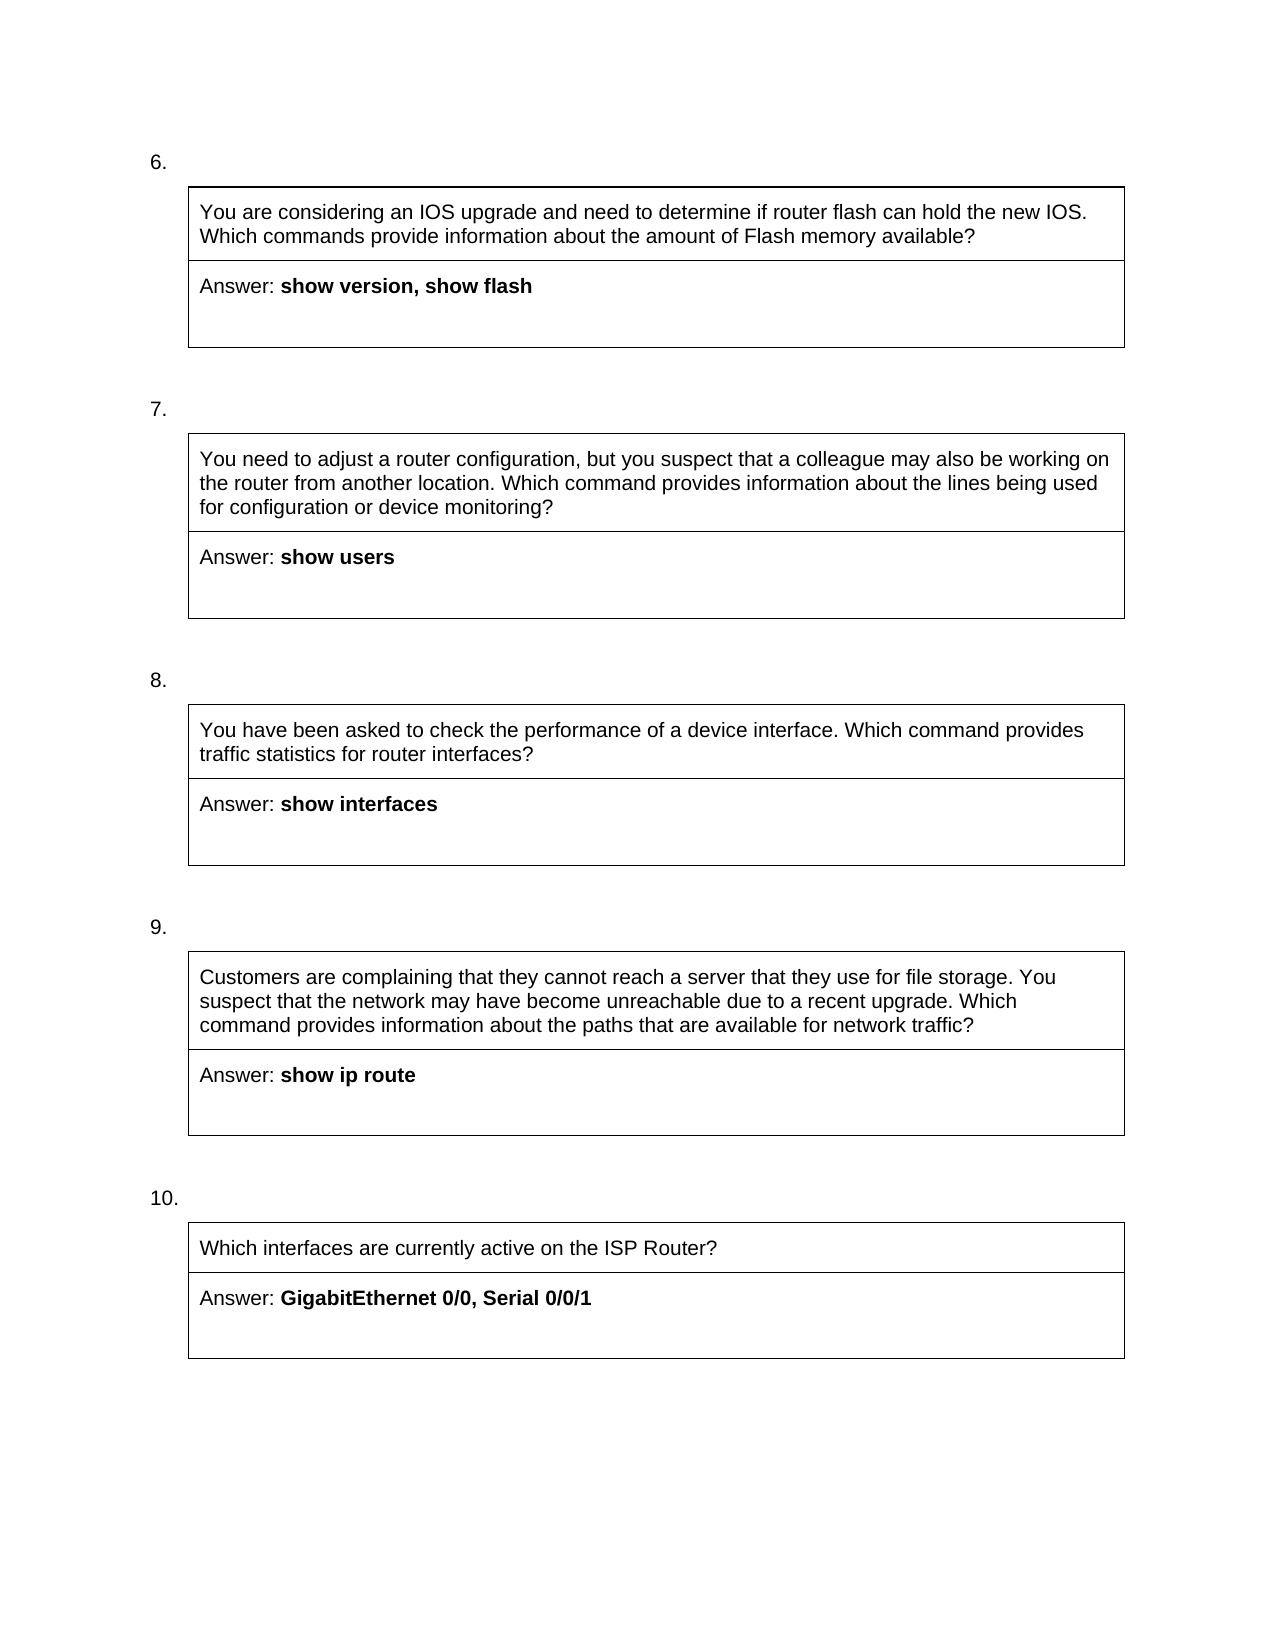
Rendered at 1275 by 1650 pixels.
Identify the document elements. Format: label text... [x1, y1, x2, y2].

text 10. [150, 1185, 1125, 1209]
table_cell Answer: GigabitEthernet 0/0, Serial 0/0/1 [189, 1273, 1124, 1358]
table_header Which interfaces are currently active on the ISP Router? [189, 1223, 1124, 1272]
table_cell Answer: show interfaces [189, 779, 1124, 864]
text 7. [150, 397, 1125, 421]
table_header You have been asked to check the performance of a device interface. Which command provides traffic statistics for router interfaces? [189, 705, 1124, 778]
text 6. [150, 150, 1125, 174]
text 8. [150, 668, 1125, 692]
table_cell Answer: show ip route [189, 1050, 1124, 1135]
table_cell Answer: show version, show flash [189, 261, 1124, 347]
text 9. [150, 914, 1125, 938]
table_header You are considering an IOS upgrade and need to determine if router flash can hold the new IOS. Which commands provide information about the amount of Flash memory available? [189, 188, 1124, 260]
table_cell Answer: show users [189, 532, 1124, 618]
table_header You need to adjust a router configuration, but you suspect that a colleague may also be working on the router from another location. Which command provides information about the lines being used for configuration or device monitoring? [189, 434, 1124, 531]
table_header Customers are complaining that they cannot reach a server that they use for file storage. You suspect that the network may have become unreachable due to a recent upgrade. Which command provides information about the paths that are available for network traffic? [189, 952, 1124, 1049]
